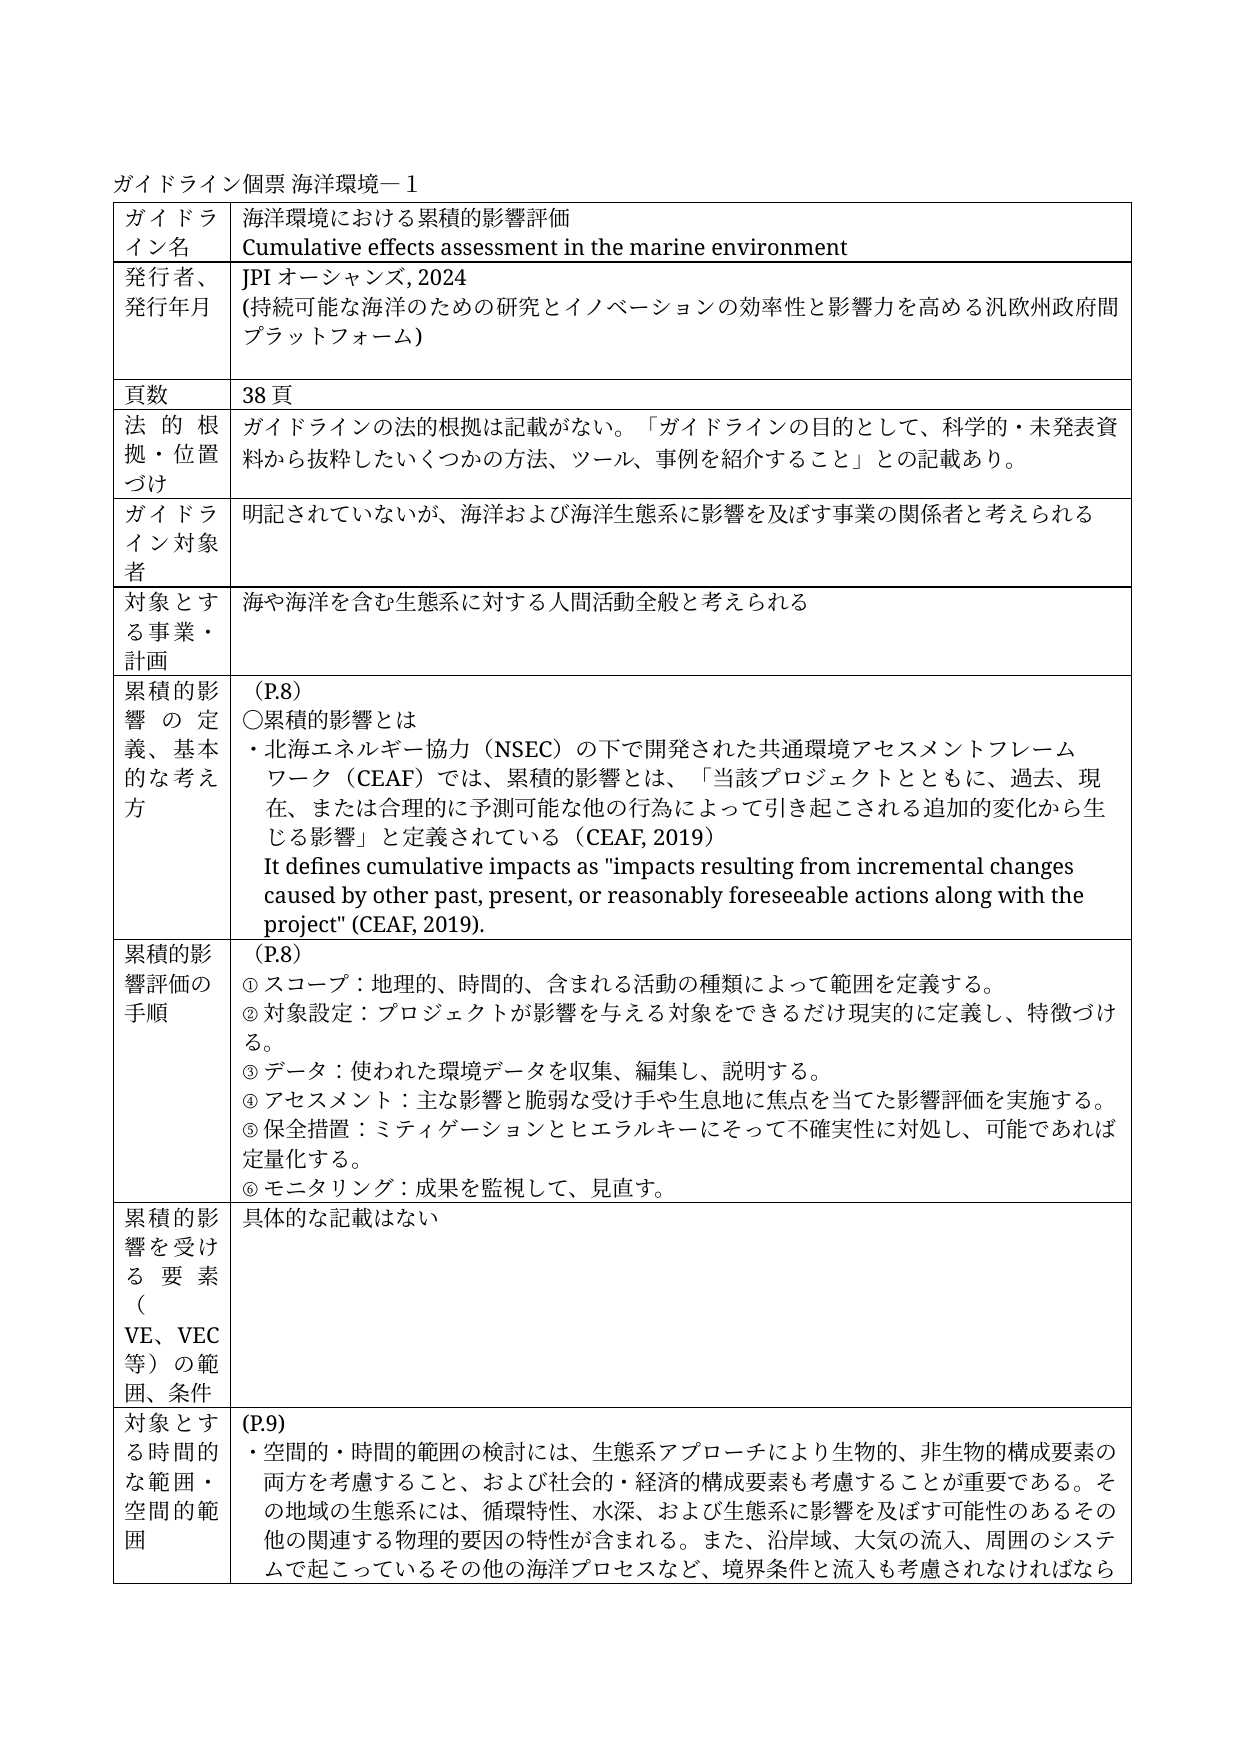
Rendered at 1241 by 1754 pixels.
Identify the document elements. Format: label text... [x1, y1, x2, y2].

table_cell 対象とする時間的な範囲・空間的範囲 [114, 1408, 230, 1583]
table_cell ガイドラインの法的根拠は記載がない。「ガイドラインの目的として、科学的・未発表資料から抜粋したいくつかの方法、ツール、事例を紹介すること」との記載あり。 [231, 410, 1131, 498]
table_cell 発行者、発行年月 [114, 263, 230, 379]
table_cell JPI オーシャンズ, 2024 (持続可能な海洋のための研究とイノベーションの効率性と影響力を高める汎欧州政府間プラットフォーム) [231, 263, 1131, 379]
table_cell 38頁 [231, 380, 1131, 409]
table_cell （P.8） 〇累積的影響とは ・北海エネルギー協力（NSEC）の下で開発された共通環境アセスメントフレームワーク（CEAF）では、累積的影響とは、「当該プロジェクトとともに、過去、現在、または合理的に予測可能な他の行為によって引き起こされる追加的変化から生じる影響」と定義されている（CEAF, 2019） It defines cumulative impacts as "impacts resulting from incremental changes caused by other past, present, or reasonably foreseeable actions along with the project" (CEAF, 2019). [231, 676, 1131, 938]
table_cell 対象とする事業・計画 [114, 588, 230, 675]
table_header ガイドライン名 [114, 203, 230, 261]
table_cell 明記されていないが、海洋および海洋生態系に影響を及ぼす事業の関係者と考えられる [231, 499, 1131, 586]
table_cell 累積的影響評価の手順 [114, 940, 230, 1202]
table_cell 海や海洋を含む生態系に対する人間活動全般と考えられる [231, 588, 1131, 675]
table_cell 累積的影響の定義、基本的な考え方 [114, 676, 230, 938]
table_cell 具体的な記載はない [231, 1203, 1131, 1407]
table_cell 累積的影響を受ける要素（VE、VEC等）の範囲、条件 [114, 1203, 230, 1407]
table_cell 法的根拠・位置づけ [114, 410, 230, 498]
table_cell （P.8） ①スコープ：地理的、時間的、含まれる活動の種類によって範囲を定義する。 ②対象設定：プロジェクトが影響を与える対象をできるだけ現実的に定義し、特徴づける。 ③データ：使われた環境データを収集、編集し、説明する。 ④アセスメント：主な影響と脆弱な受け手や生息地に焦点を当てた影響評価を実施する。 ⑤保全措置：ミティゲーションとヒエラルキーにそって不確実性に対処し、可能であれば定量化する。 ⑥モニタリング：成果を監視して、見直す。 [231, 940, 1131, 1202]
text ガイドライン個票 海洋環境―１ [112, 164, 1128, 202]
table_cell ガイドライン対象者 [114, 499, 230, 586]
table_header 海洋環境における累積的影響評価 Cumulative effects assessment in the marine environment [231, 203, 1131, 261]
table_cell 頁数 [114, 380, 230, 409]
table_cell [231, 1408, 1131, 1583]
